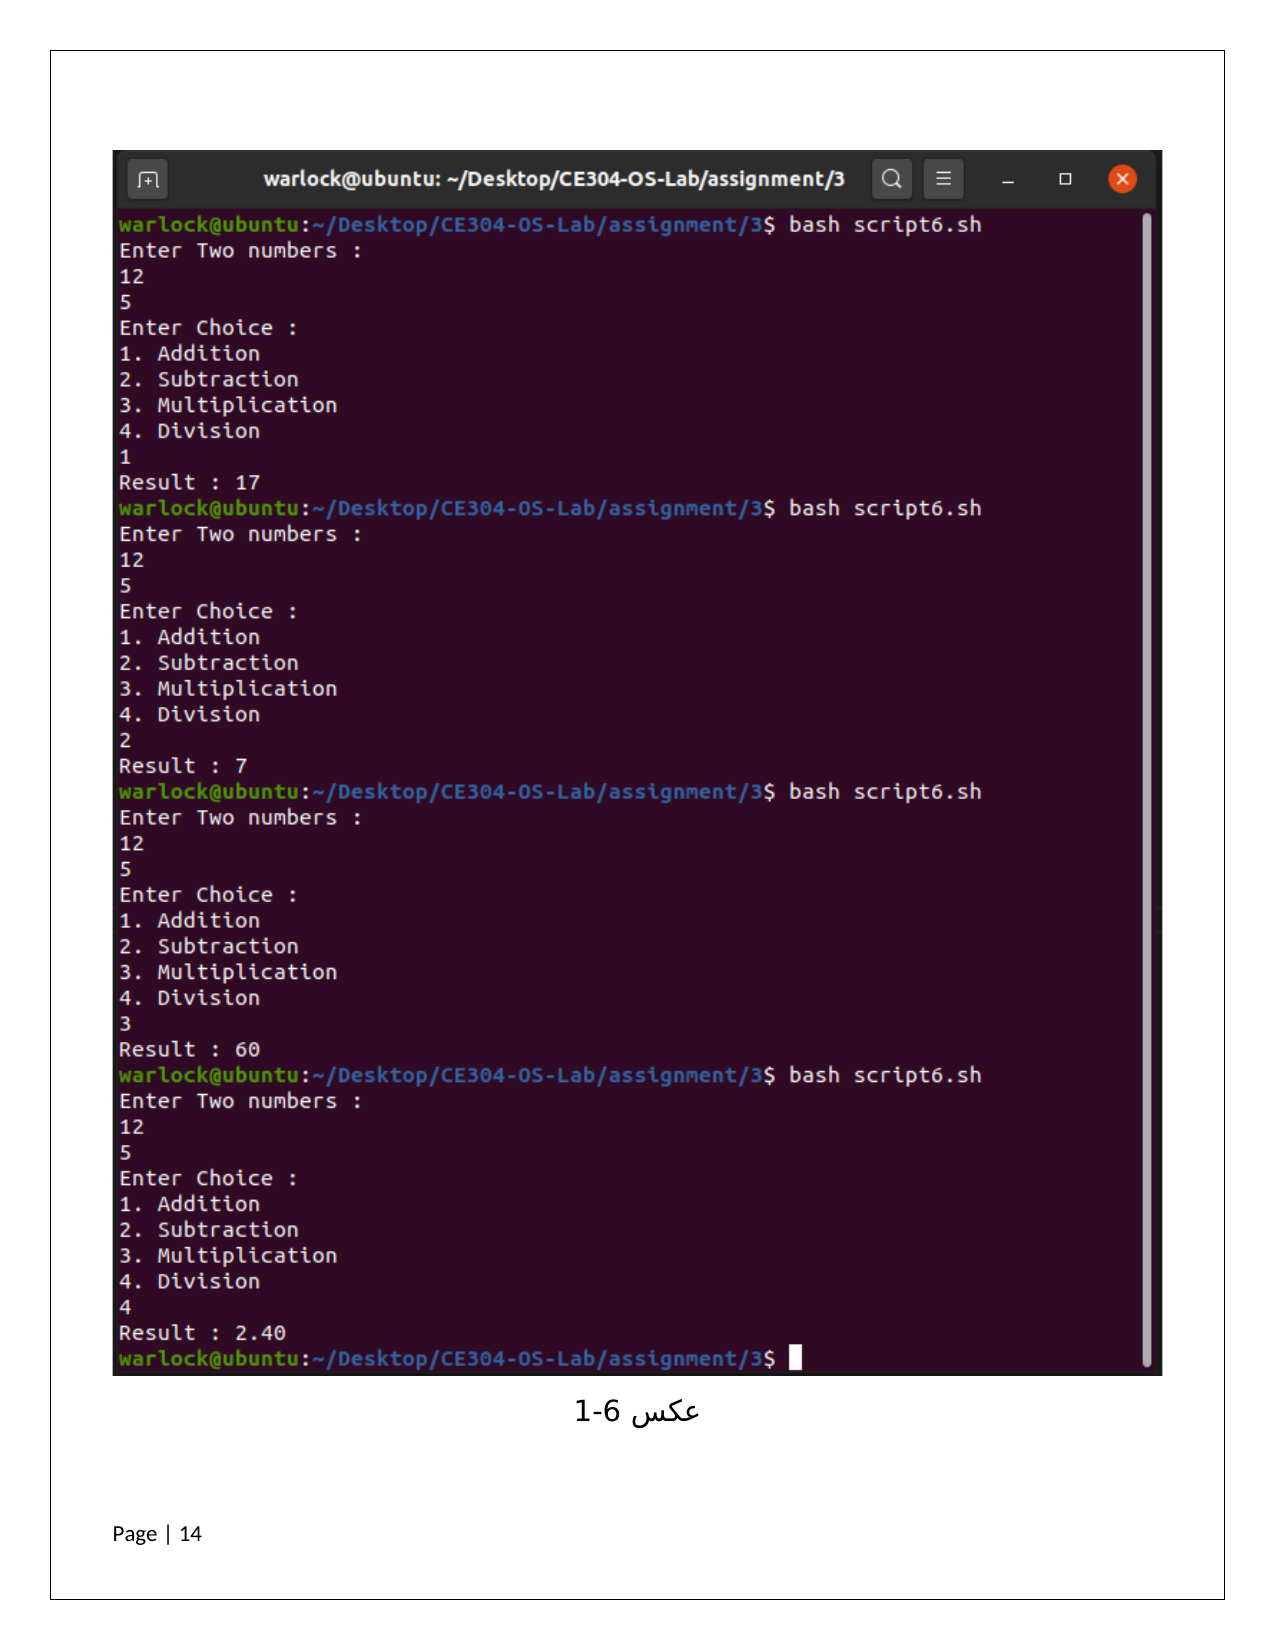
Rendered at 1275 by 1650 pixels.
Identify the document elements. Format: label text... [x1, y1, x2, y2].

text عکس 6-1 [112, 1394, 1162, 1428]
picture [112, 150, 1163, 1376]
